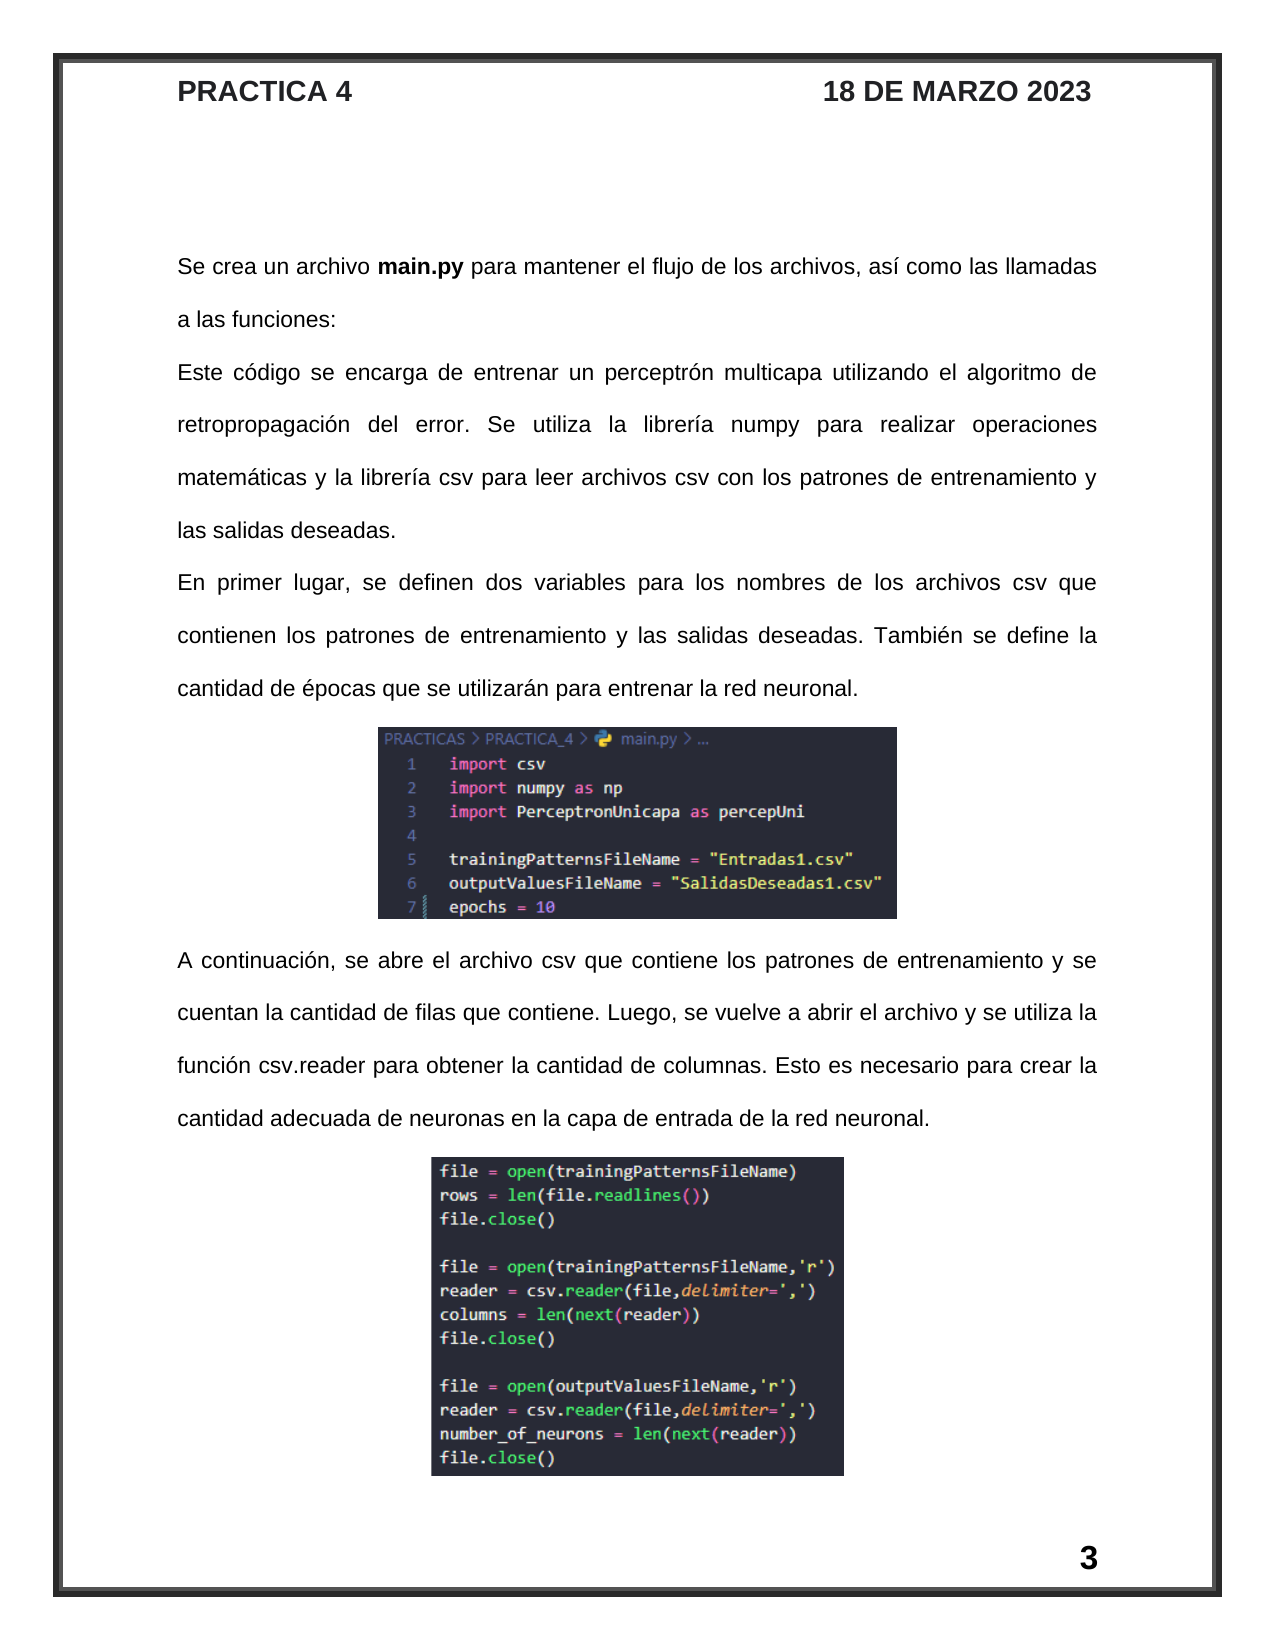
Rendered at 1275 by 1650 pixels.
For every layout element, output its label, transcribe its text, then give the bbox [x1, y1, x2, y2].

picture [431, 1157, 844, 1476]
text A continuación, se abre el archivo csv que contiene los patrones de entrenamiento y se cuentan la cantidad de filas que contiene. Luego, se vuelve a abrir el archivo y se utiliza la función csv.reader para obtener la cantidad de columnas. Esto es necesario para crear la cantidad adecuada de neuronas en la capa de entrada de la red neuronal. [177, 947, 1098, 1131]
text En primer lugar, se definen dos variables para los nombres de los archivos csv que contienen los patrones de entrenamiento y las salidas deseadas. También se define la cantidad de épocas que se utilizarán para entrenar la red neuronal. [177, 569, 1098, 701]
text Se crea un archivo main.py para mantener el flujo de los archivos, así como las llamadas a las funciones: [177, 253, 1098, 332]
text Este código se encarga de entrenar un perceptrón multicapa utilizando el algoritmo de retropropagación del error. Se utiliza la librería numpy para realizar operaciones matemáticas y la librería csv para leer archivos csv con los patrones de entrenamiento y las salidas deseadas. [177, 358, 1098, 543]
picture [378, 727, 897, 919]
